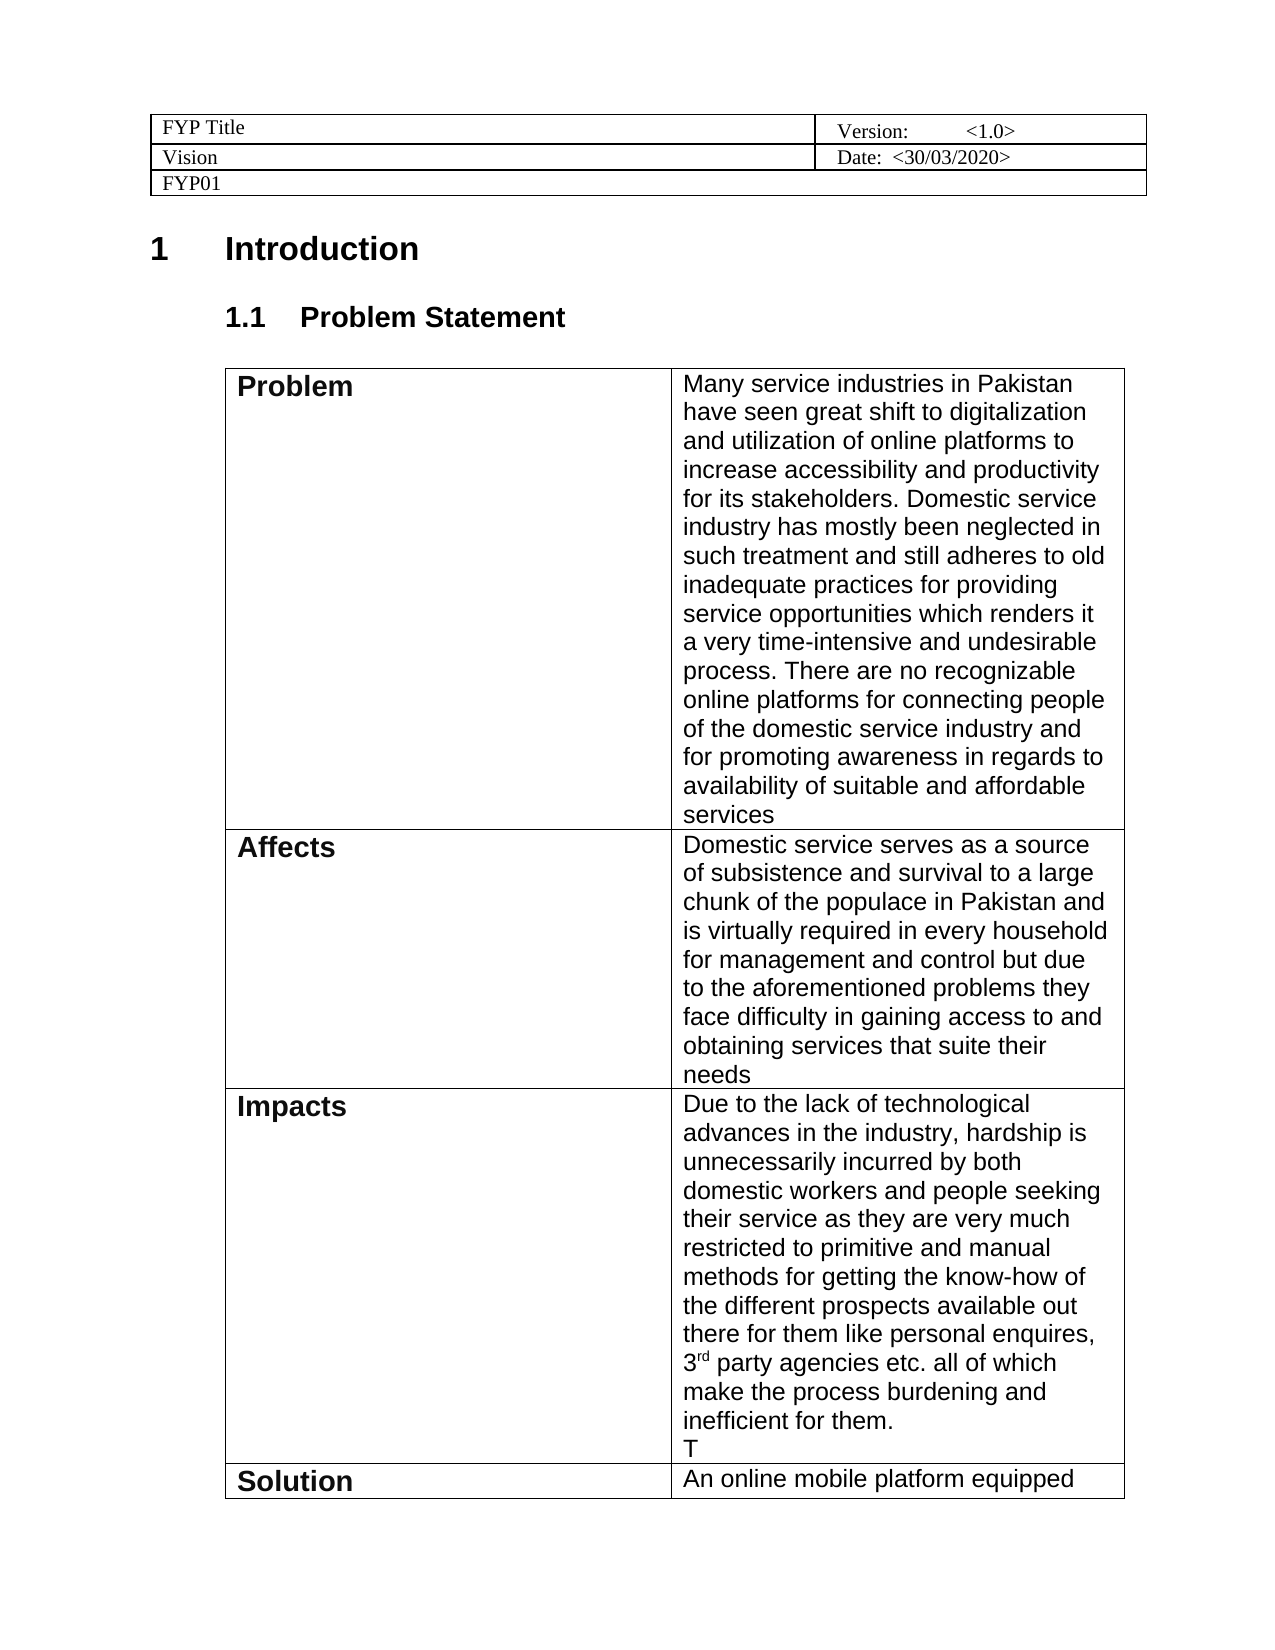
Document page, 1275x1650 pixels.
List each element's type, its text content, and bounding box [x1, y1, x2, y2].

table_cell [672, 1464, 1124, 1498]
text 1 Introduction [150, 229, 1125, 267]
table_cell Solution [226, 1464, 671, 1498]
list Problem Statement [225, 300, 1125, 334]
table_cell Due to the lack of technological advances in the industry, hardship is unnecessarily incurred by both domestic workers and people seeking their service as they are very much restricted to primitive and manual methods for getting the know-how of the different prospects available out there for them like personal enquires, 3rd party agencies etc. all of which make the process burdening and inefficient for them. T [672, 1089, 1124, 1463]
table_header Many service industries in Pakistan have seen great shift to digitalization and utilization of online platforms to increase accessibility and productivity for its stakeholders. Domestic service industry has mostly been neglected in such treatment and still adheres to old inadequate practices for providing service opportunities which renders it a very time-intensive and undesirable process. There are no recognizable online platforms for connecting people of the domestic service industry and for promoting awareness in regards to availability of suitable and affordable services [672, 369, 1124, 828]
table_cell Affects [226, 830, 671, 1088]
table_cell Domestic service serves as a source of subsistence and survival to a large chunk of the populace in Pakistan and is virtually required in every household for management and control but due to the aforementioned problems they face difficulty in gaining access to and obtaining services that suite their needs [672, 830, 1124, 1088]
table_header Problem [226, 369, 671, 828]
table_cell Impacts [226, 1089, 671, 1463]
